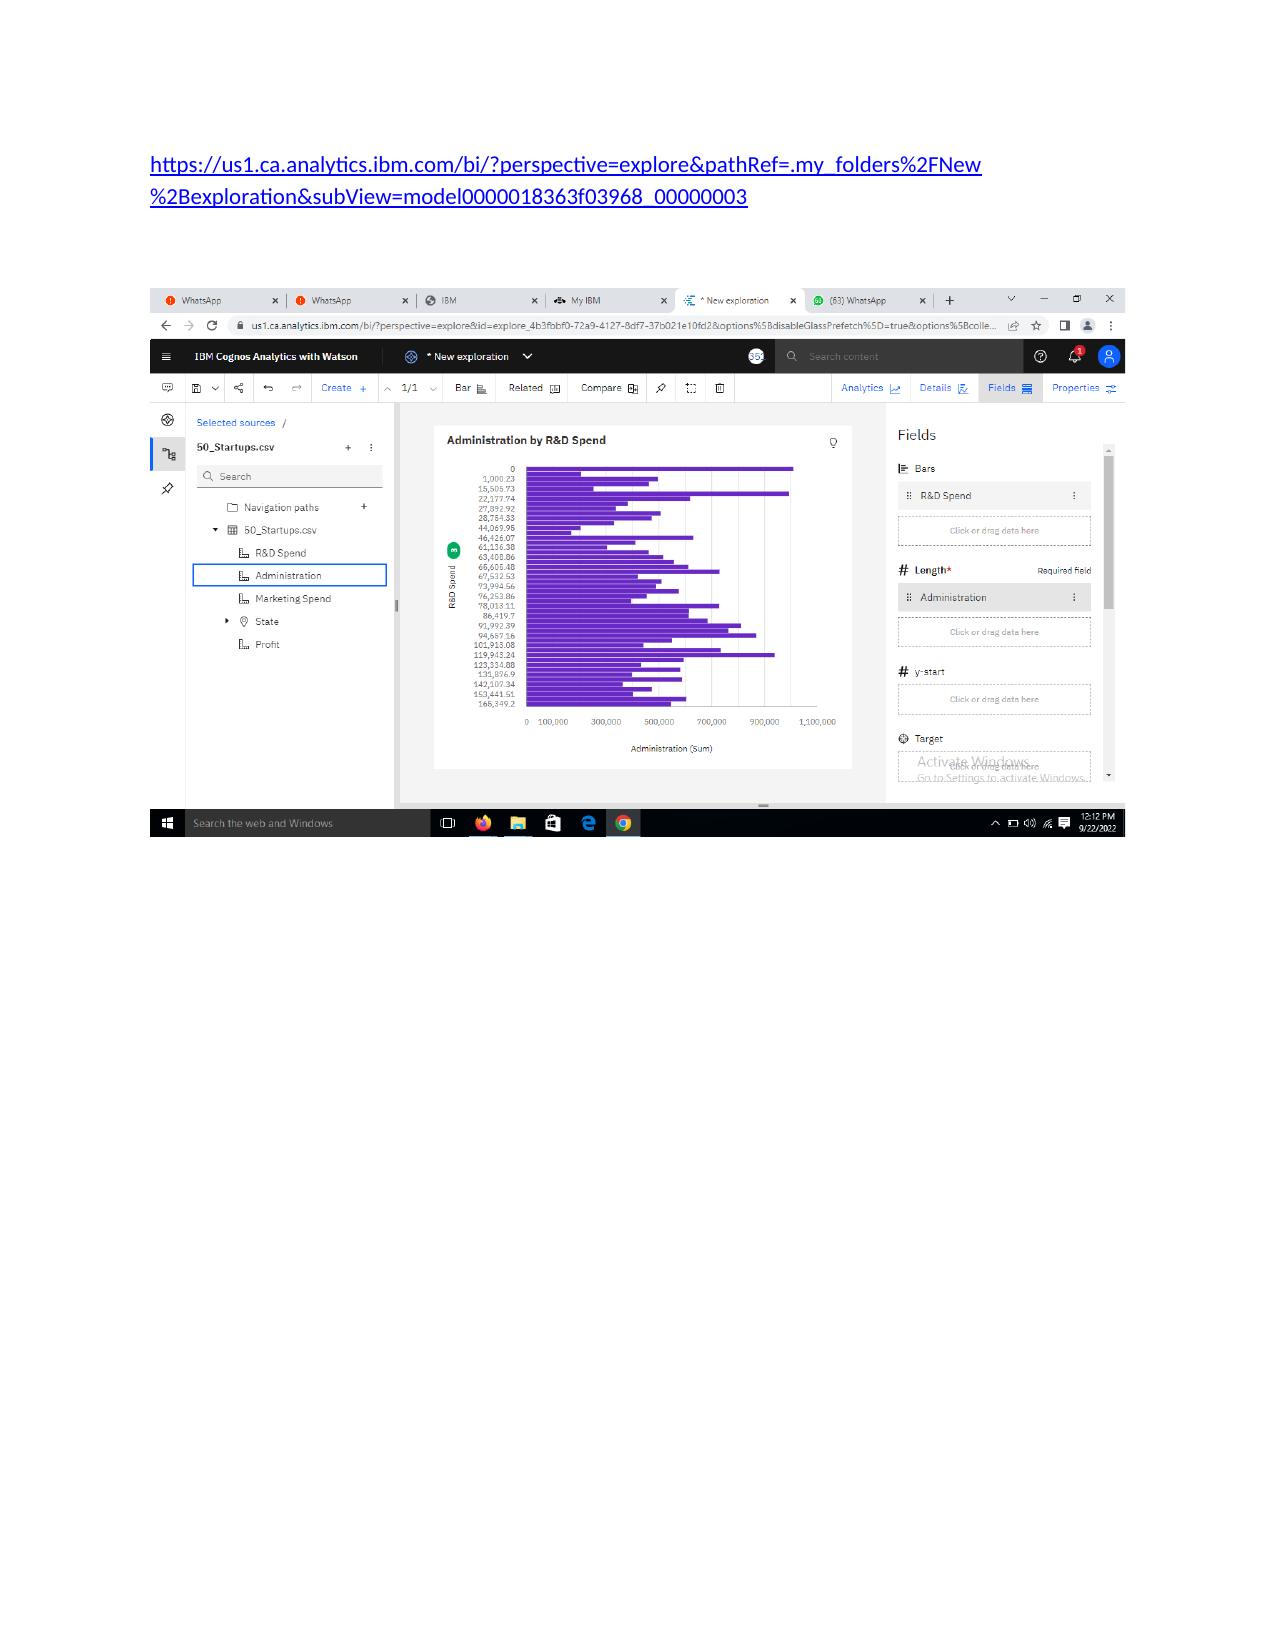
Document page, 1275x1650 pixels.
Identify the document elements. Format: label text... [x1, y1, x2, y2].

text https://us1.ca.analytics.ibm.com/bi/?perspective=explore&pathRef=.my_folders%2FNew%2Bexploration&subView=model0000018363f03968_00000003 [150, 150, 1125, 210]
picture [150, 288, 1125, 837]
